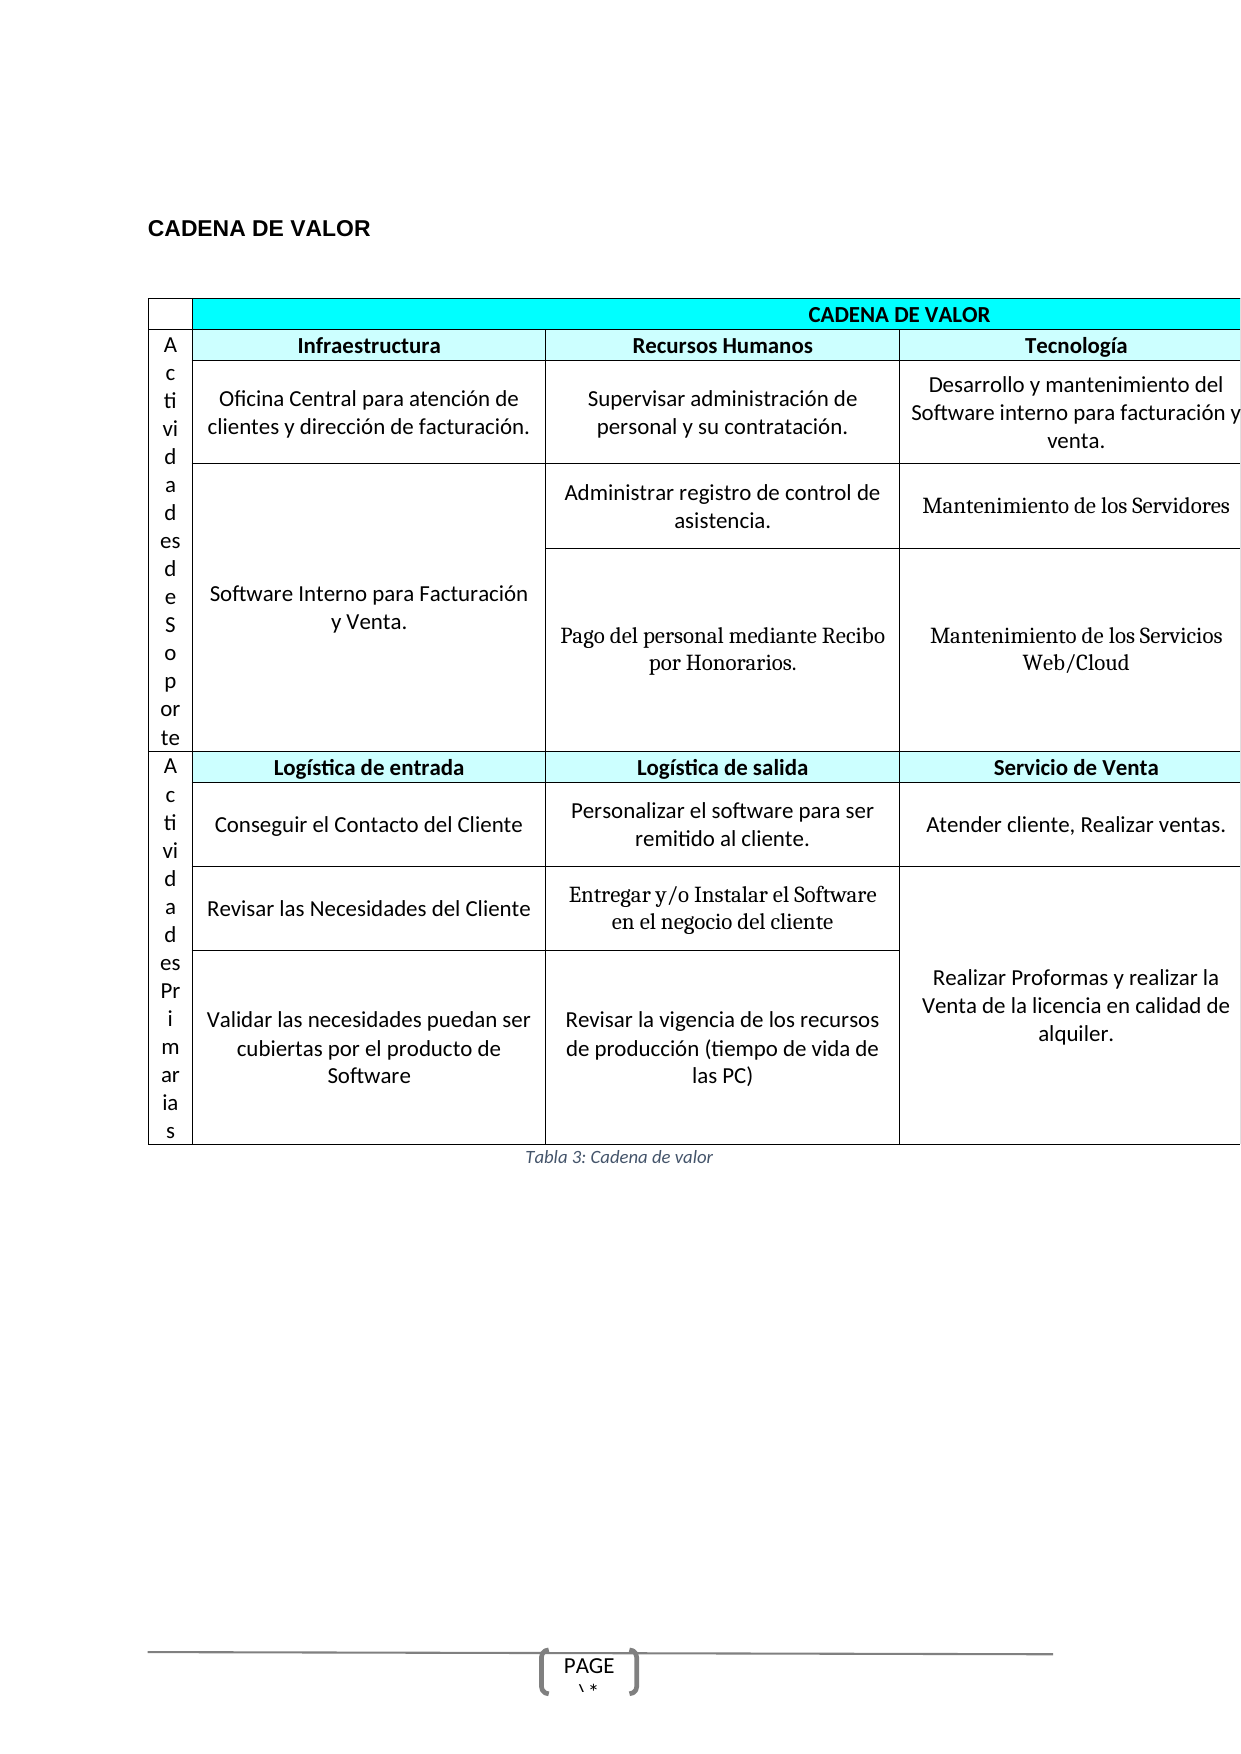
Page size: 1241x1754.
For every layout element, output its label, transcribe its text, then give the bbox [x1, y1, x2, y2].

table_cell Mantenimiento de los Servicios Web/Cloud [900, 549, 1240, 751]
subtitle CADENA DE VALOR [148, 215, 1092, 241]
table_cell Servicio de Venta [900, 752, 1240, 782]
table_cell Mantenimiento de los Servidores [900, 464, 1240, 548]
table_cell Recursos Humanos [546, 330, 899, 360]
table_cell Software Interno para Facturación y Venta. [193, 464, 545, 751]
table_cell Actividades Primarias [149, 752, 192, 1144]
table_cell Validar las necesidades puedan ser cubiertas por el producto de Software [193, 951, 545, 1144]
table_cell Oficina Central para atención de clientes y dirección de facturación. [193, 361, 545, 463]
table_header CADENA DE VALOR [193, 299, 1240, 329]
text Tabla 3: Cadena de valor [148, 1145, 1092, 1168]
table_cell Logística de salida [546, 752, 899, 782]
table_cell Pago del personal mediante Recibo por Honorarios. [546, 549, 899, 751]
table_cell Revisar la vigencia de los recursos de producción (tiempo de vida de las PC) [546, 951, 899, 1144]
table_cell Conseguir el Contacto del Cliente [193, 783, 545, 866]
table_cell Tecnología [900, 330, 1240, 360]
table_cell Infraestructura [193, 330, 545, 360]
table_cell Personalizar el software para ser remitido al cliente. [546, 783, 899, 866]
table_cell Atender cliente, Realizar ventas. [900, 783, 1240, 866]
table_cell Entregar y/o Instalar el Software en el negocio del cliente [546, 867, 899, 950]
table_header [149, 299, 192, 329]
table_cell Desarrollo y mantenimiento del Software interno para facturación y venta. [900, 361, 1240, 463]
table_cell Administrar registro de control de asistencia. [546, 464, 899, 548]
table_cell Revisar las Necesidades del Cliente [193, 867, 545, 950]
table_cell Realizar Proformas y realizar la Venta de la licencia en calidad de alquiler. [900, 867, 1240, 1144]
table_cell Supervisar administración de personal y su contratación. [546, 361, 899, 463]
table_cell Logística de entrada [193, 752, 545, 782]
table_cell Actividades de Soporte [149, 330, 192, 751]
